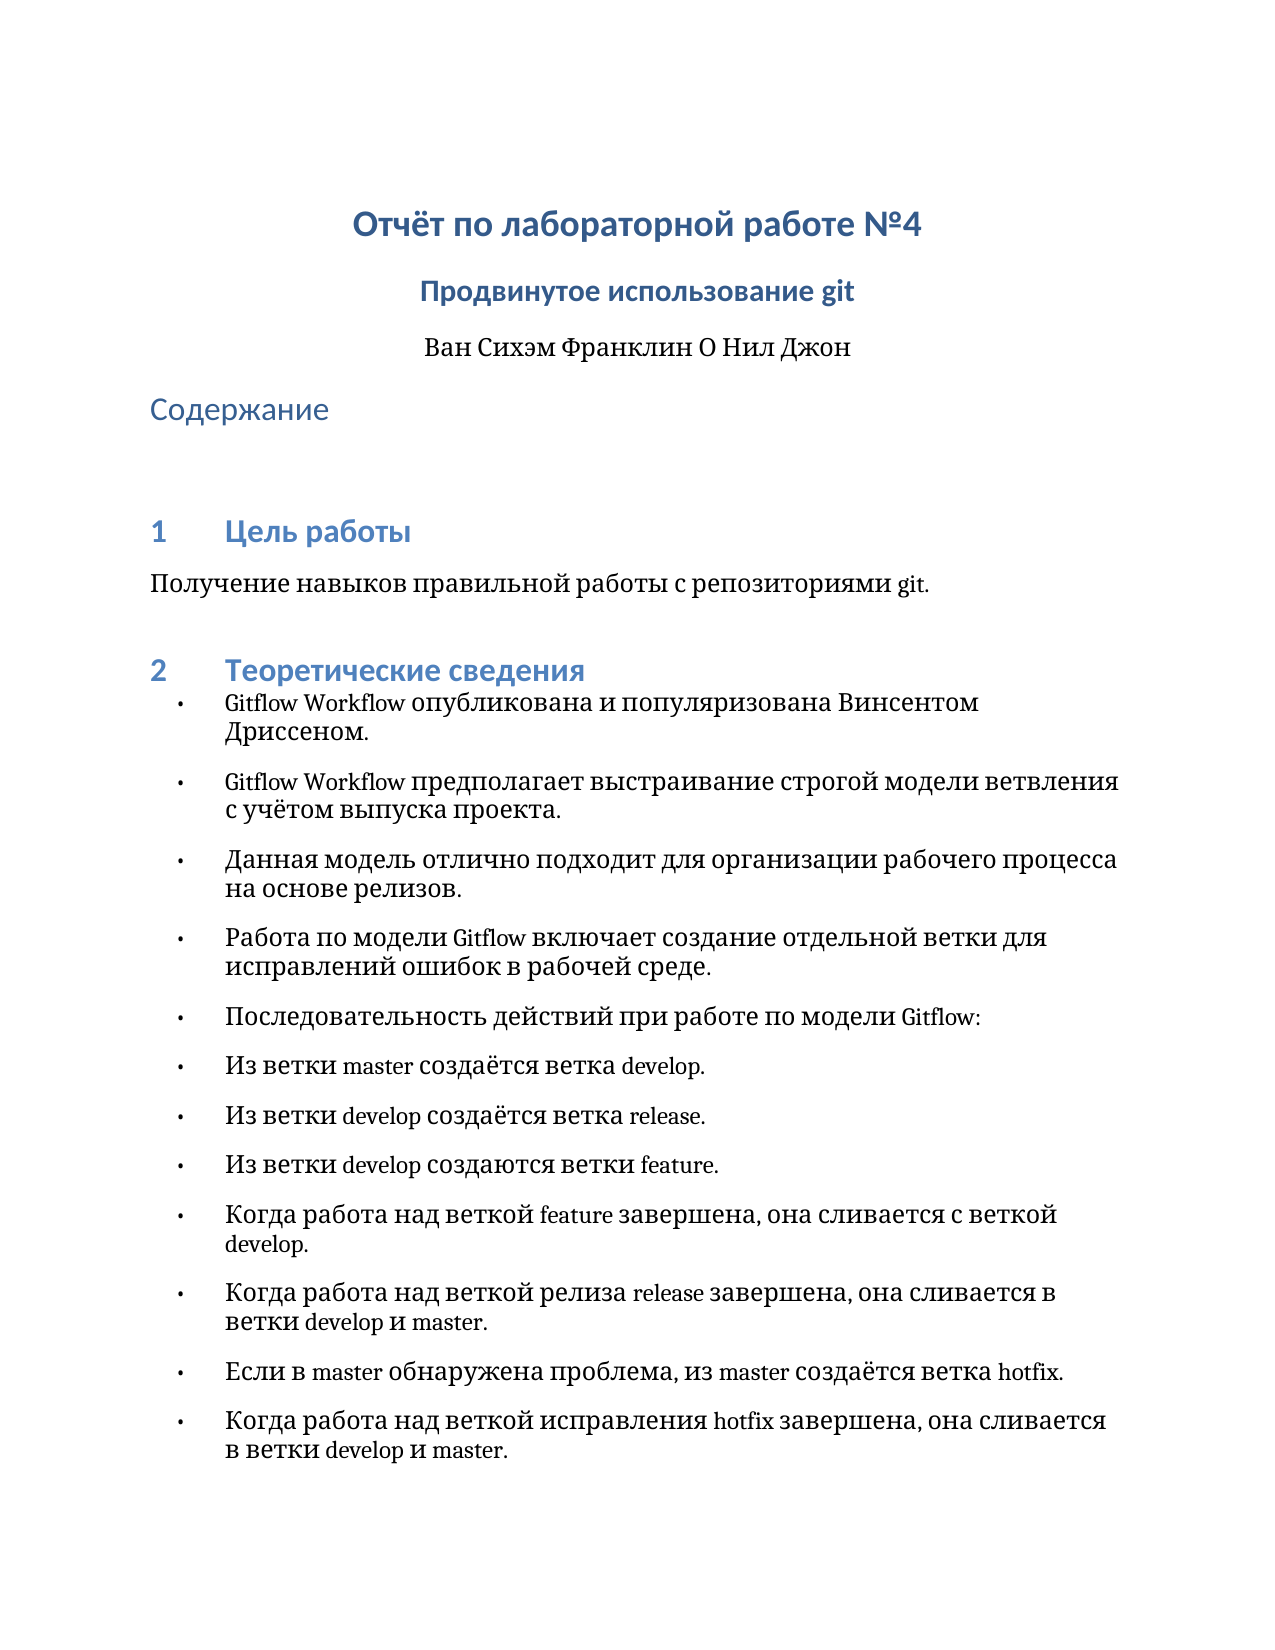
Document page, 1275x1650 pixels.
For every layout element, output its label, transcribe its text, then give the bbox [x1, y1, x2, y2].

subtitle Продвинутое использование git [150, 271, 1125, 309]
list Данная модель отлично подходит для организации рабочего процесса на основе релизов. [175, 846, 1125, 903]
text Получение навыков правильной работы с репозиториями git. [150, 570, 1125, 599]
list Когда работа над веткой релиза release завершена, она сливается в ветки develop и master. [175, 1279, 1125, 1337]
text Ван Сихэм Франклин О Нил Джон [150, 334, 1125, 363]
list Работа по модели Gitflow включает создание отдельной ветки для исправлений ошибок в рабочей среде. [175, 924, 1125, 982]
list Когда работа над веткой исправления hotfix завершена, она сливается в ветки develop и master. [175, 1407, 1125, 1465]
list Из ветки develop создаётся ветка release. [175, 1102, 1125, 1131]
subtitle 1 Цель работы [150, 510, 1125, 551]
list Если в master обнаружена проблема, из master создаётся ветка hotfix. [175, 1358, 1125, 1386]
list Из ветки master создаётся ветка develop. [175, 1052, 1125, 1081]
title Отчёт по лабораторной работе №4 [150, 200, 1125, 246]
list Gitflow Workflow опубликована и популяризована Винсентом Дриссеном. [175, 689, 1125, 747]
subtitle 2 Теоретические сведения [150, 649, 1125, 689]
list Последовательность действий при работе по модели Gitflow: [175, 1003, 1125, 1031]
list Из ветки develop создаются ветки feature. [175, 1151, 1125, 1180]
list Gitflow Workflow предполагает выстраивание строгой модели ветвления с учётом выпуска проекта. [175, 768, 1125, 825]
list Когда работа над веткой feature завершена, она сливается с веткой develop. [175, 1201, 1125, 1258]
